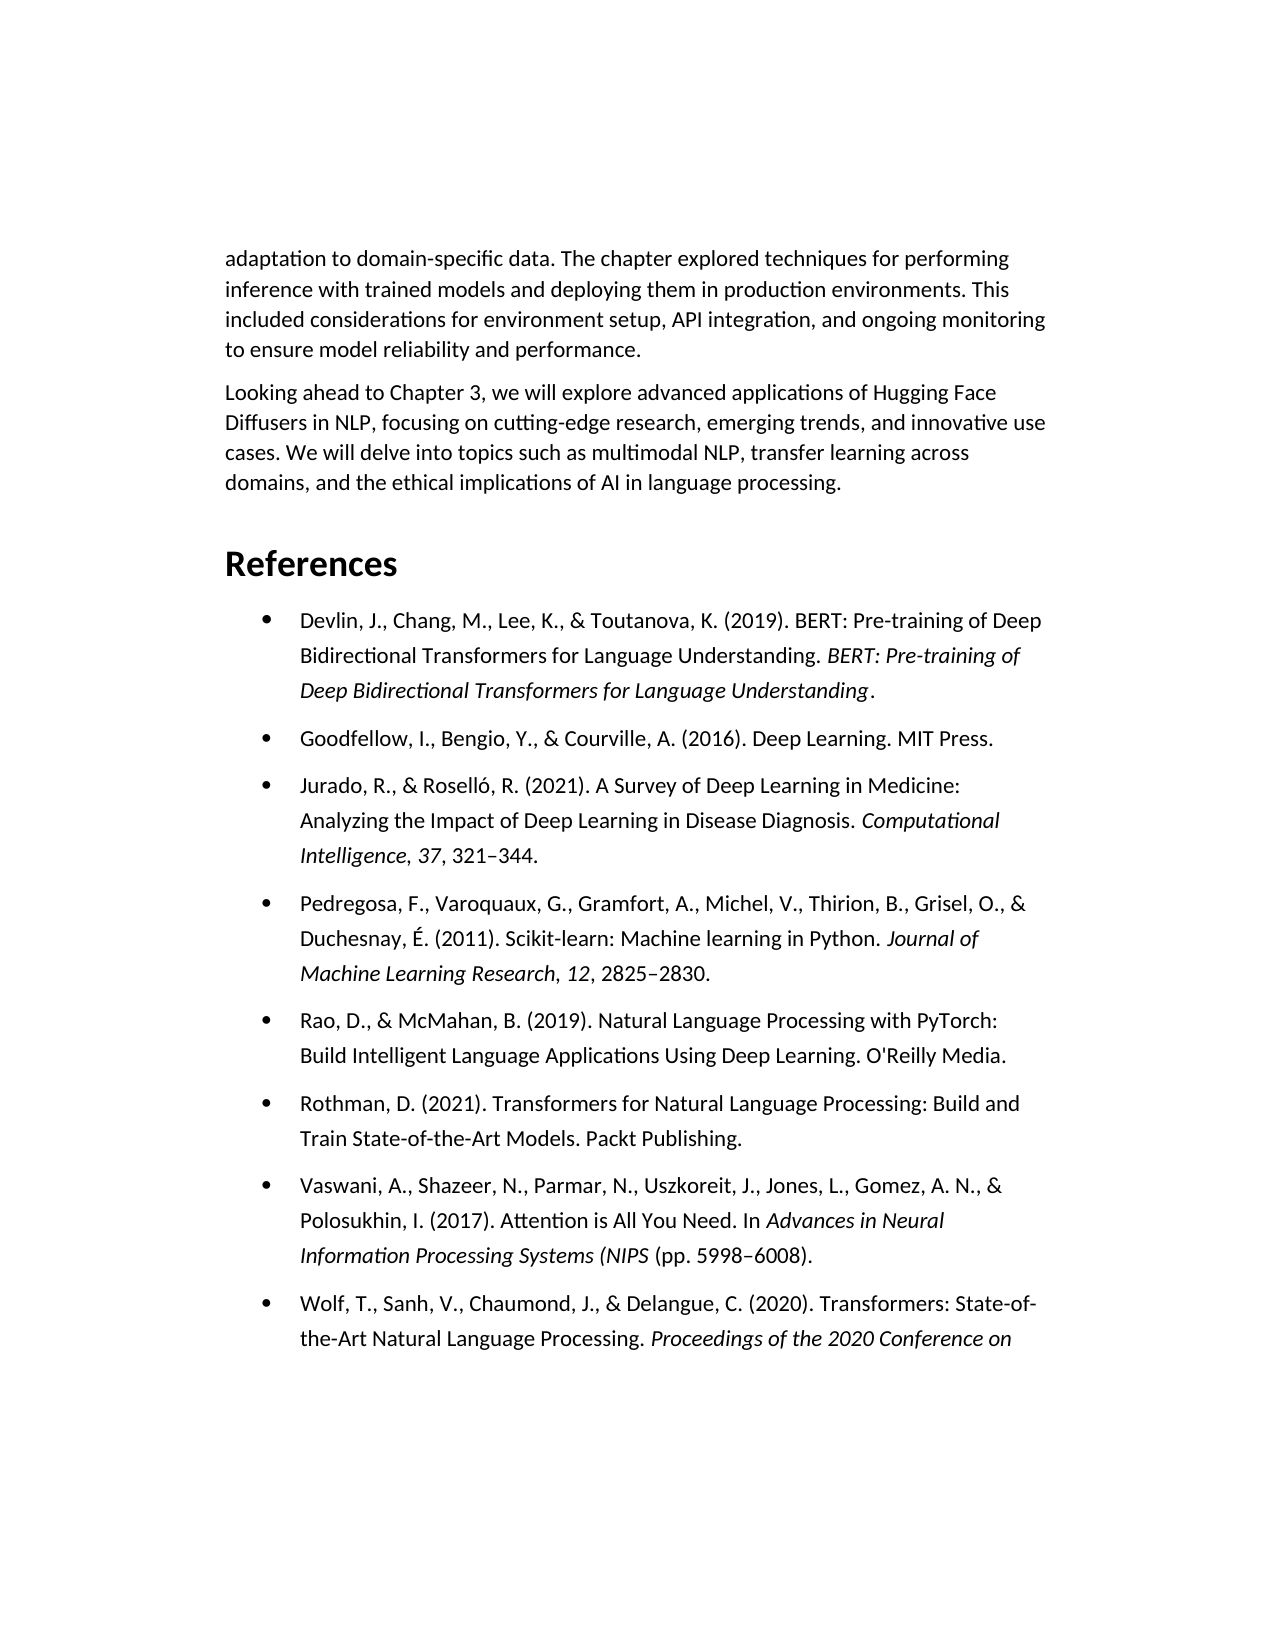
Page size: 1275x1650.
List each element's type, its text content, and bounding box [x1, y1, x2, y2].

text Looking ahead to Chapter 3, we will explore advanced applications of Hugging Face Diffusers in NLP, focusing on cutting-edge research, emerging trends, and innovative use cases. We will delve into topics such as multimodal NLP, transfer learning across domains, and the ethical implications of AI in language processing. [225, 378, 1050, 496]
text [225, 244, 1050, 363]
